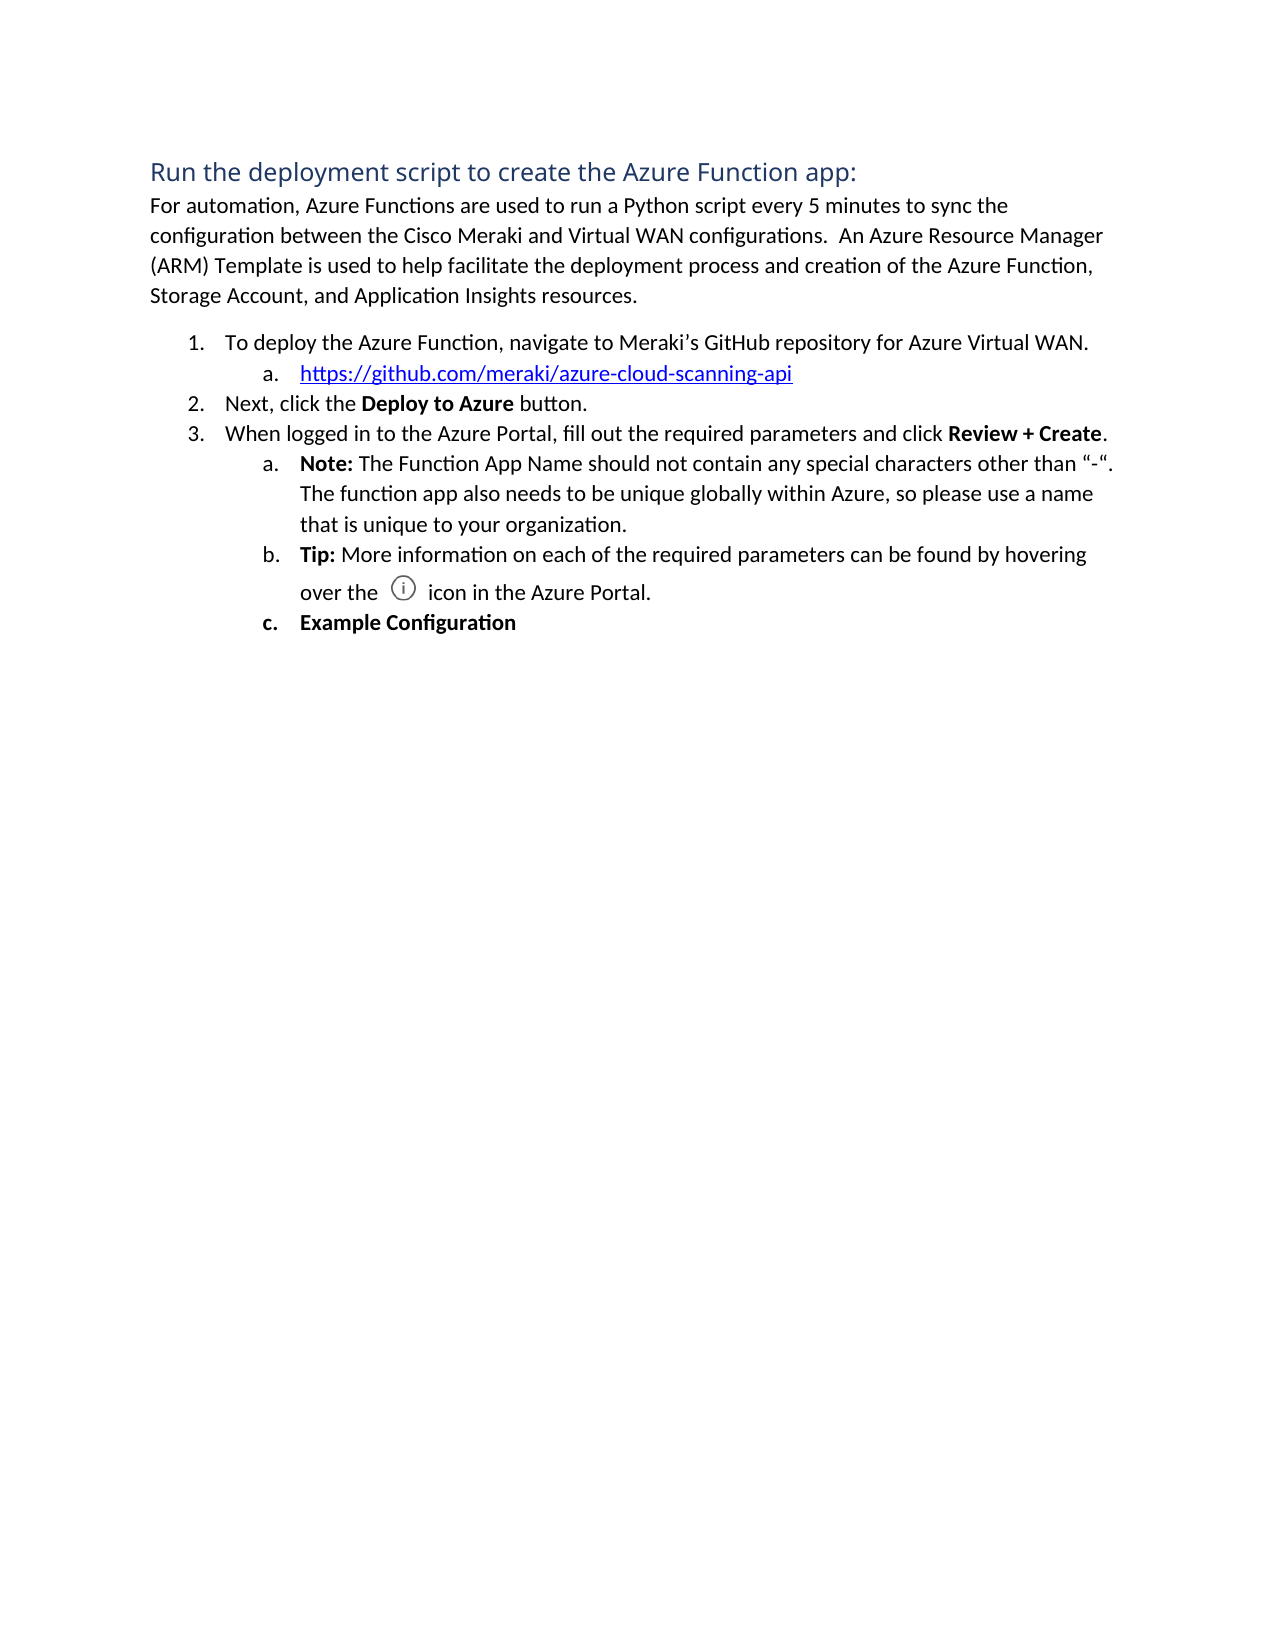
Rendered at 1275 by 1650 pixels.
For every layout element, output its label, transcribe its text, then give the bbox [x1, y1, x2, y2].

list Next, click the Deploy to Azure button. [187, 389, 1125, 417]
list https://github.com/meraki/azure-cloud-scanning-api [262, 359, 1125, 387]
list Note: The Function App Name should not contain any special characters other than “-“. The function app also needs to be unique globally within Azure, so please use a name that is unique to your organization. [262, 449, 1125, 538]
list Tip: More information on each of the required parameters can be found by hovering over the icon in the Azure Portal. [262, 540, 1125, 606]
list To deploy the Azure Function, navigate to Meraki’s GitHub repository for Azure Virtual WAN. [187, 328, 1125, 356]
list Example Configuration [262, 608, 1125, 636]
text For automation, Azure Functions are used to run a Python script every 5 minutes to sync the configuration between the Cisco Meraki and Virtual WAN configurations. An Azure Resource Manager (ARM) Template is used to help facilitate the deployment process and creation of the Azure Function, Storage Account, and Application Insights resources. [150, 191, 1125, 309]
picture [383, 570, 423, 601]
subtitle Run the deployment script to create the Azure Function app: [150, 154, 1125, 188]
list When logged in to the Azure Portal, fill out the required parameters and click Review + Create. [187, 419, 1125, 447]
